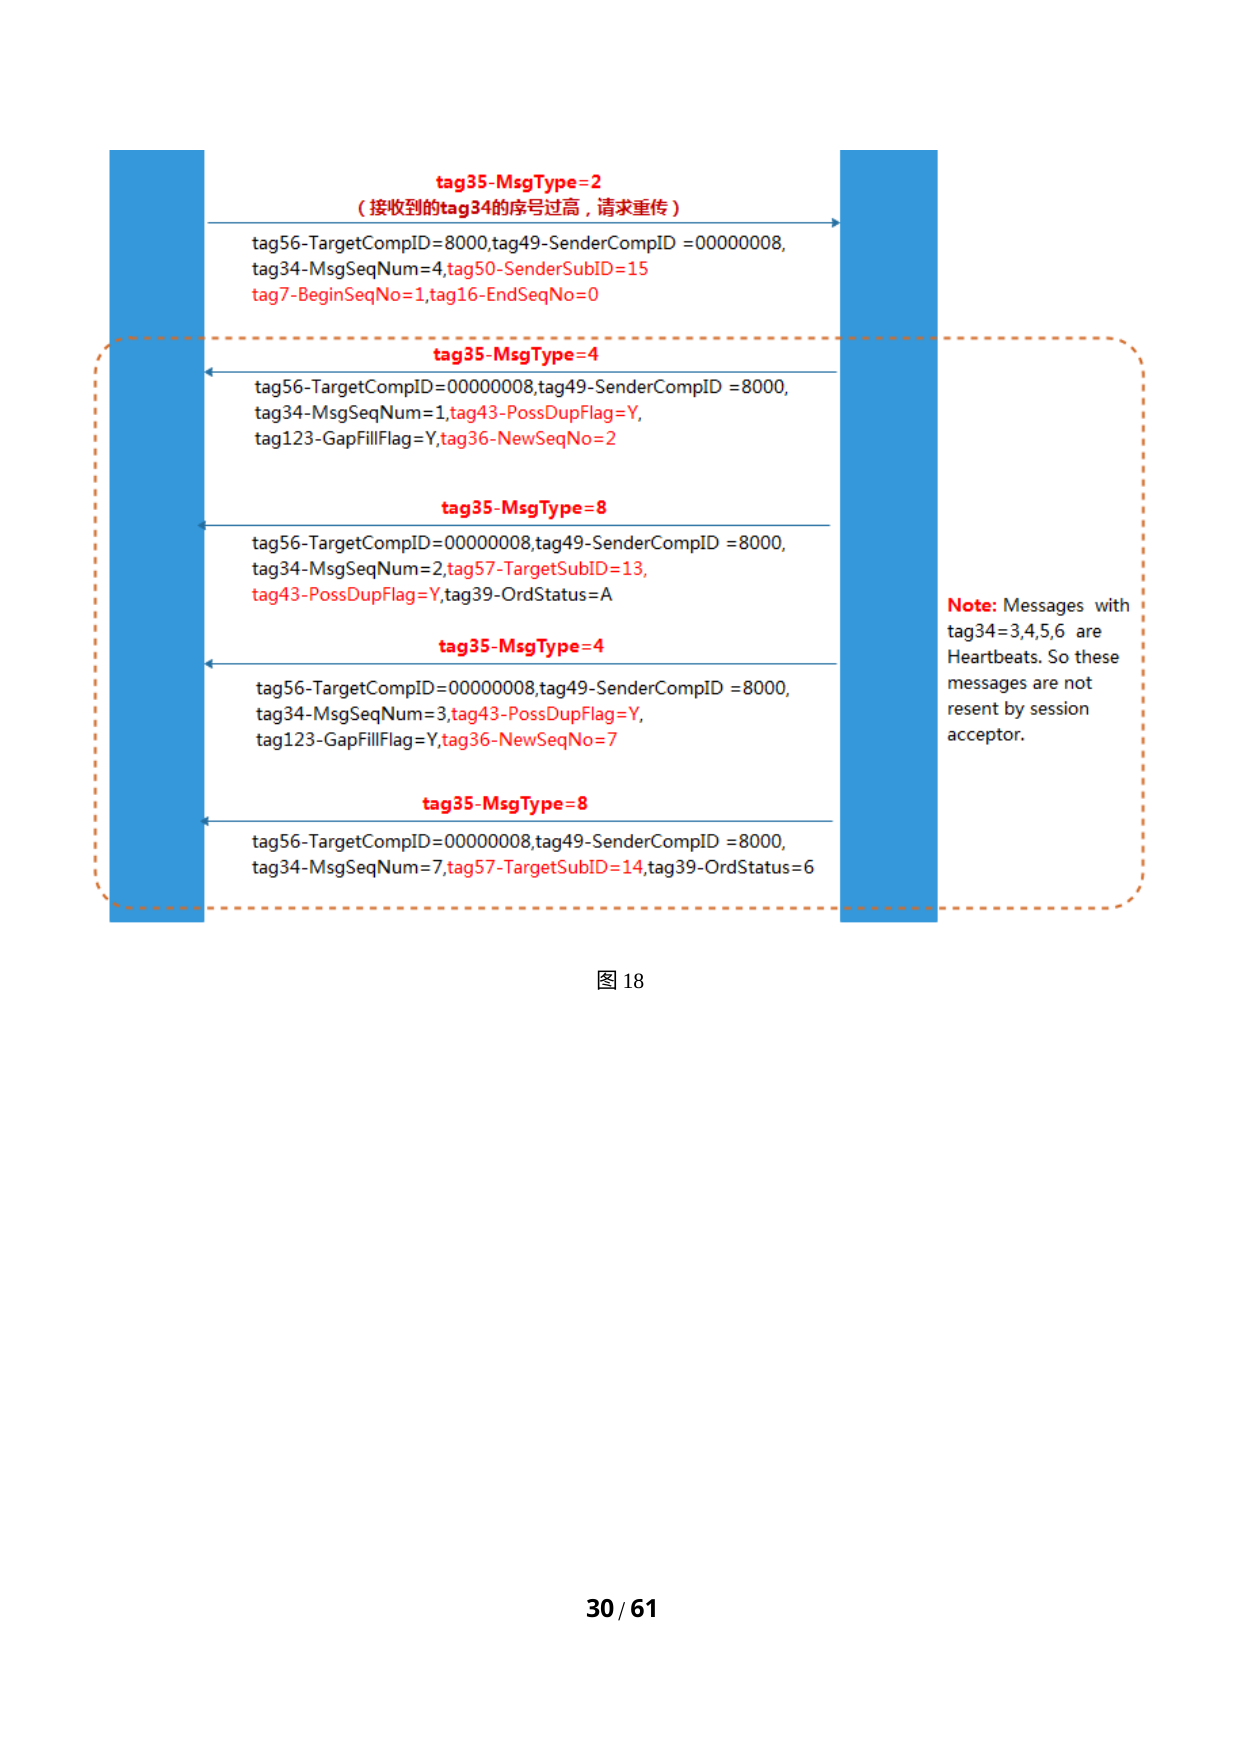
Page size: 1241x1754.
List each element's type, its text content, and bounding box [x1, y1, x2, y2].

list 图18 [88, 962, 1152, 995]
picture [88, 150, 1152, 932]
